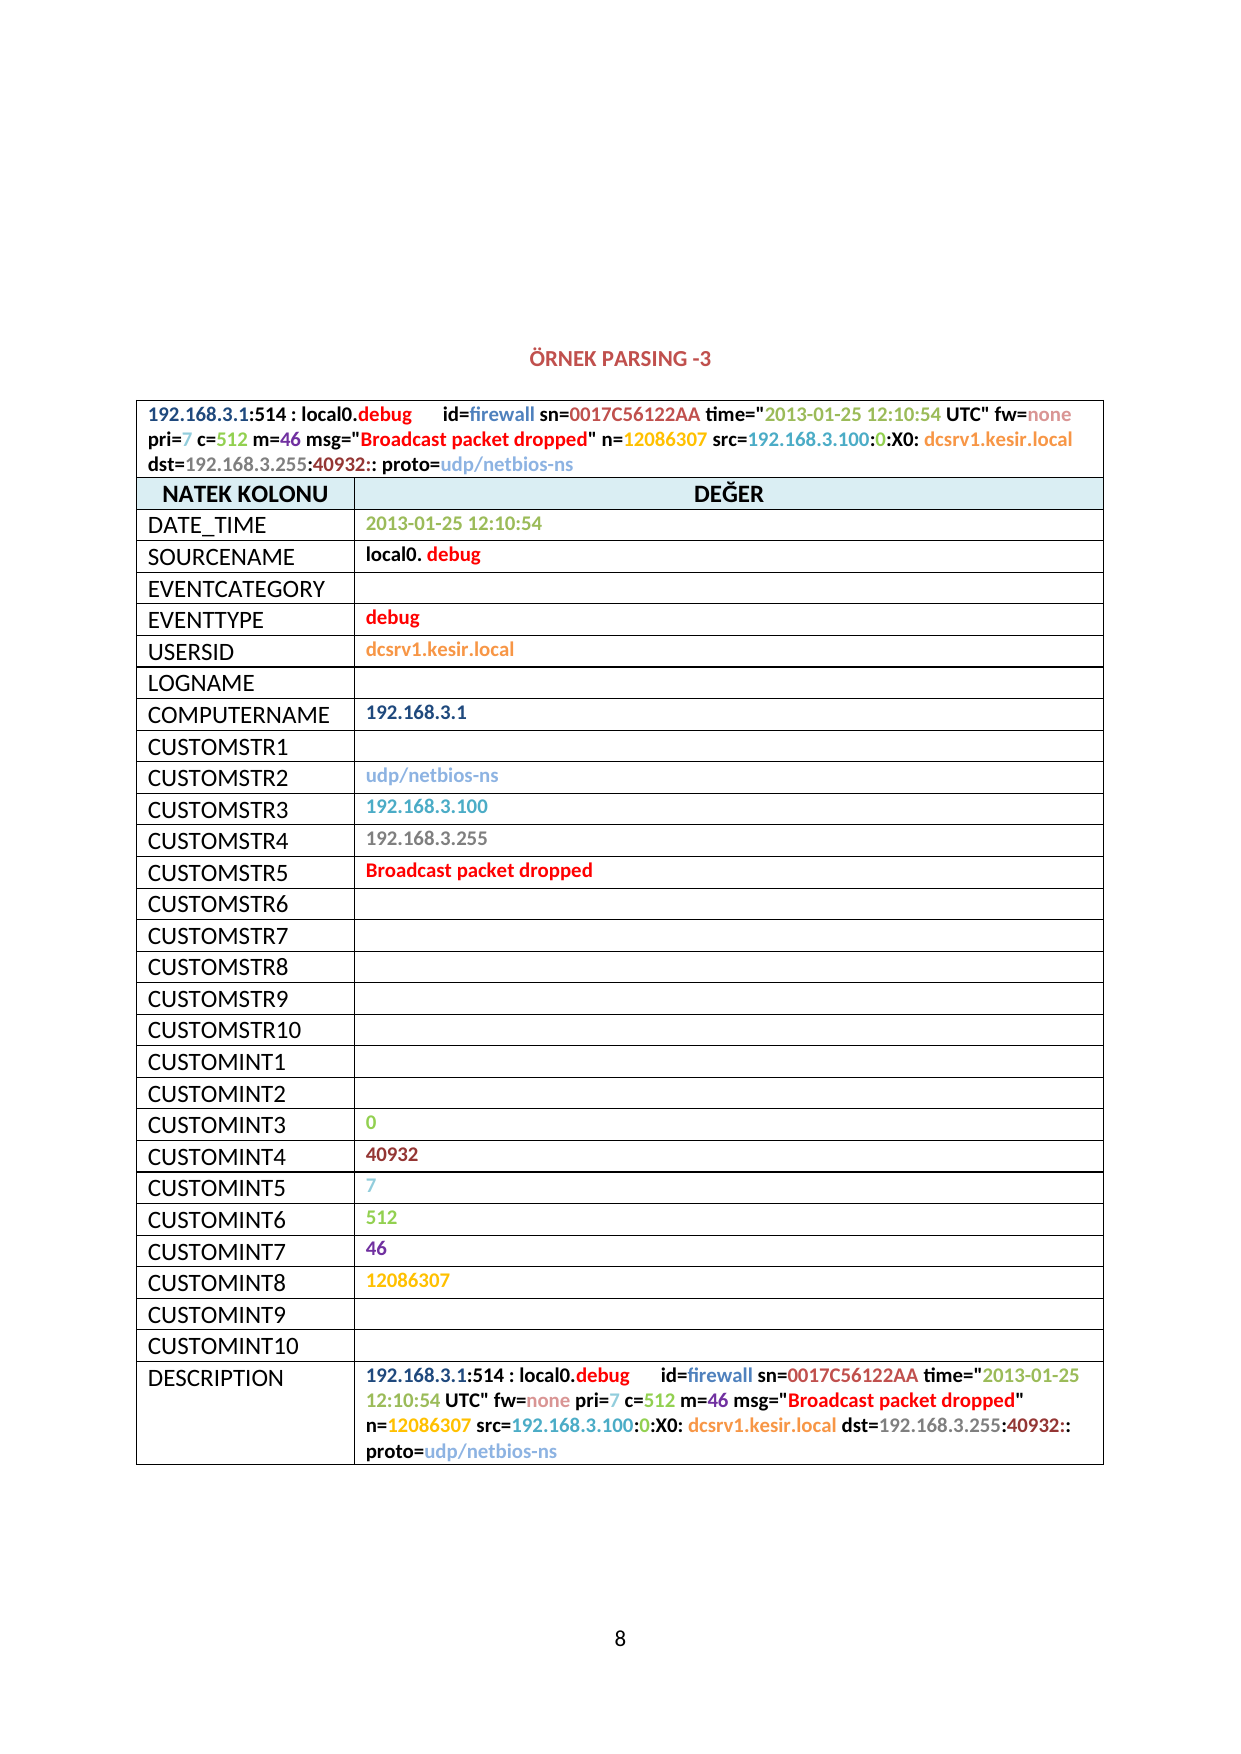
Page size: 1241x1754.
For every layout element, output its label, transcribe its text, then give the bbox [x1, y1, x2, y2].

table_cell [355, 1046, 1103, 1077]
table_cell Broadcast packet dropped [355, 857, 1103, 887]
table_cell 192.168.3.100 [355, 794, 1103, 824]
table_cell CUSTOMSTR2 [137, 762, 354, 793]
table_cell [355, 573, 1103, 603]
table_cell 192.168.3.1 [355, 699, 1103, 729]
table_cell COMPUTERNAME [137, 699, 354, 729]
table_cell [355, 1299, 1103, 1329]
table_cell USERSID [137, 636, 354, 666]
table_cell [355, 983, 1103, 1014]
table_cell [355, 668, 1103, 698]
table_cell CUSTOMINT10 [137, 1330, 354, 1361]
table_cell local0. debug [355, 541, 1103, 572]
table_cell NATEK KOLONU [137, 478, 354, 509]
table_cell 192.168.3.255 [355, 825, 1103, 856]
table_header 192.168.3.1:514 : local0.debug id=firewall sn=0017C56122AA time="2013-01-25 12:10:54 UTC" fw=none pri=7 c=512 m=46 msg="Broadcast packet dropped" n=12086307 src=192.168.3.100:0:X0: dcsrv1.kesir.local dst=192.168.3.255:40932:: proto=udp/netbios-ns [137, 401, 1103, 477]
table_cell EVENTTYPE [137, 604, 354, 635]
table_cell DATE_TIME [137, 510, 354, 540]
table_cell CUSTOMINT7 [137, 1236, 354, 1266]
table_cell [355, 731, 1103, 761]
table_cell DEĞER [355, 478, 1103, 509]
table_cell SOURCENAME [137, 541, 354, 572]
table_cell 512 [355, 1204, 1103, 1234]
table_cell CUSTOMSTR10 [137, 1015, 354, 1045]
table_cell CUSTOMSTR7 [137, 920, 354, 951]
table_cell [355, 1078, 1103, 1108]
table_cell LOGNAME [137, 668, 354, 698]
table_cell [355, 920, 1103, 951]
table_cell CUSTOMINT9 [137, 1299, 354, 1329]
table_cell [355, 889, 1103, 919]
table_cell CUSTOMINT6 [137, 1204, 354, 1234]
table_cell [355, 1015, 1103, 1045]
table_cell 192.168.3.1:514 : local0.debug id=firewall sn=0017C56122AA time="2013-01-25 12:10:54 UTC" fw=none pri=7 c=512 m=46 msg="Broadcast packet dropped" n=12086307 src=192.168.3.100:0:X0: dcsrv1.kesir.local dst=192.168.3.255:40932:: proto=udp/netbios-ns [355, 1362, 1103, 1463]
table_cell CUSTOMINT4 [137, 1141, 354, 1171]
table_cell [355, 952, 1103, 982]
table_cell CUSTOMSTR4 [137, 825, 354, 856]
table_cell 40932 [355, 1141, 1103, 1171]
table_cell CUSTOMINT5 [137, 1173, 354, 1203]
table_cell 46 [355, 1236, 1103, 1266]
table_cell CUSTOMSTR9 [137, 983, 354, 1014]
table_cell udp/netbios-ns [355, 762, 1103, 793]
table_cell EVENTCATEGORY [137, 573, 354, 603]
table_cell [355, 1330, 1103, 1361]
table_cell 0 [355, 1109, 1103, 1140]
table_cell CUSTOMINT3 [137, 1109, 354, 1140]
table_cell CUSTOMSTR3 [137, 794, 354, 824]
table_cell CUSTOMSTR6 [137, 889, 354, 919]
text ÖRNEK PARSING -3 [148, 344, 1093, 372]
table_cell CUSTOMINT2 [137, 1078, 354, 1108]
table_cell dcsrv1.kesir.local [355, 636, 1103, 666]
table_cell 2013-01-25 12:10:54 [355, 510, 1103, 540]
table_cell DESCRIPTION [137, 1362, 354, 1463]
table_cell CUSTOMSTR5 [137, 857, 354, 887]
table_cell CUSTOMINT1 [137, 1046, 354, 1077]
table_cell CUSTOMINT8 [137, 1267, 354, 1298]
table_cell debug [355, 604, 1103, 635]
table_cell CUSTOMSTR8 [137, 952, 354, 982]
table_cell 7 [355, 1173, 1103, 1203]
table_cell CUSTOMSTR1 [137, 731, 354, 761]
table_cell 12086307 [355, 1267, 1103, 1298]
